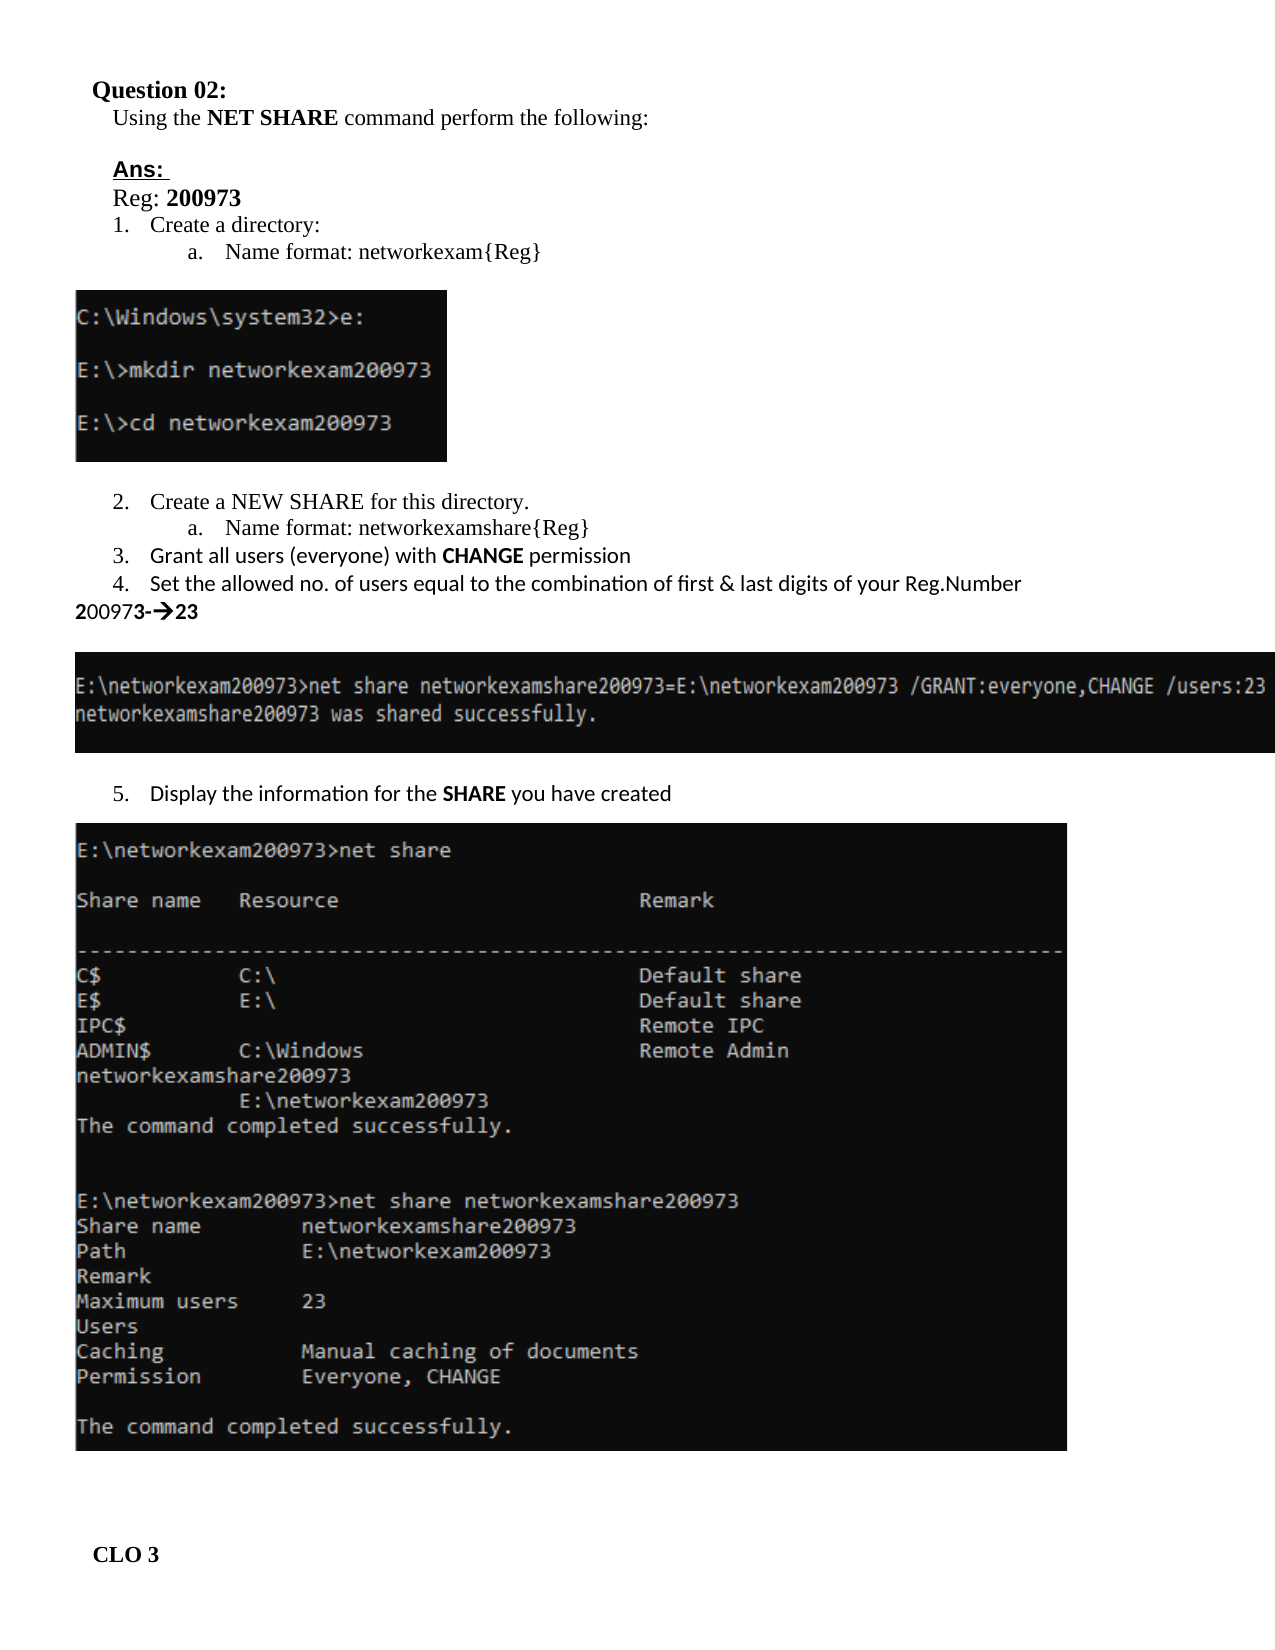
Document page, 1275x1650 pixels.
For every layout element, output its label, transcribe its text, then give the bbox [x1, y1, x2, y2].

text CLO 3 [75, 1541, 1200, 1567]
picture [75, 823, 1068, 1451]
picture [75, 290, 447, 462]
list Grant all users (everyone) with CHANGE permission [112, 541, 1200, 569]
text Using the NET SHARE command perform the following: [92, 104, 1200, 130]
list Create a directory: [112, 212, 1200, 238]
text Reg: 200973 [92, 183, 1200, 212]
list Name format: networkexamshare{Reg} [187, 514, 1200, 541]
text Question 02: [92, 75, 1200, 104]
text 200973-23 [75, 597, 1200, 625]
list Create a NEW SHARE for this directory. [112, 488, 1200, 514]
list Name format: networkexam{Reg} [187, 238, 1200, 264]
picture [75, 652, 1275, 753]
list Display the information for the SHARE you have created [112, 779, 1200, 807]
list Set the allowed no. of users equal to the combination of first & last digits of your Reg.Number [112, 569, 1200, 597]
text Ans: [92, 156, 1200, 183]
